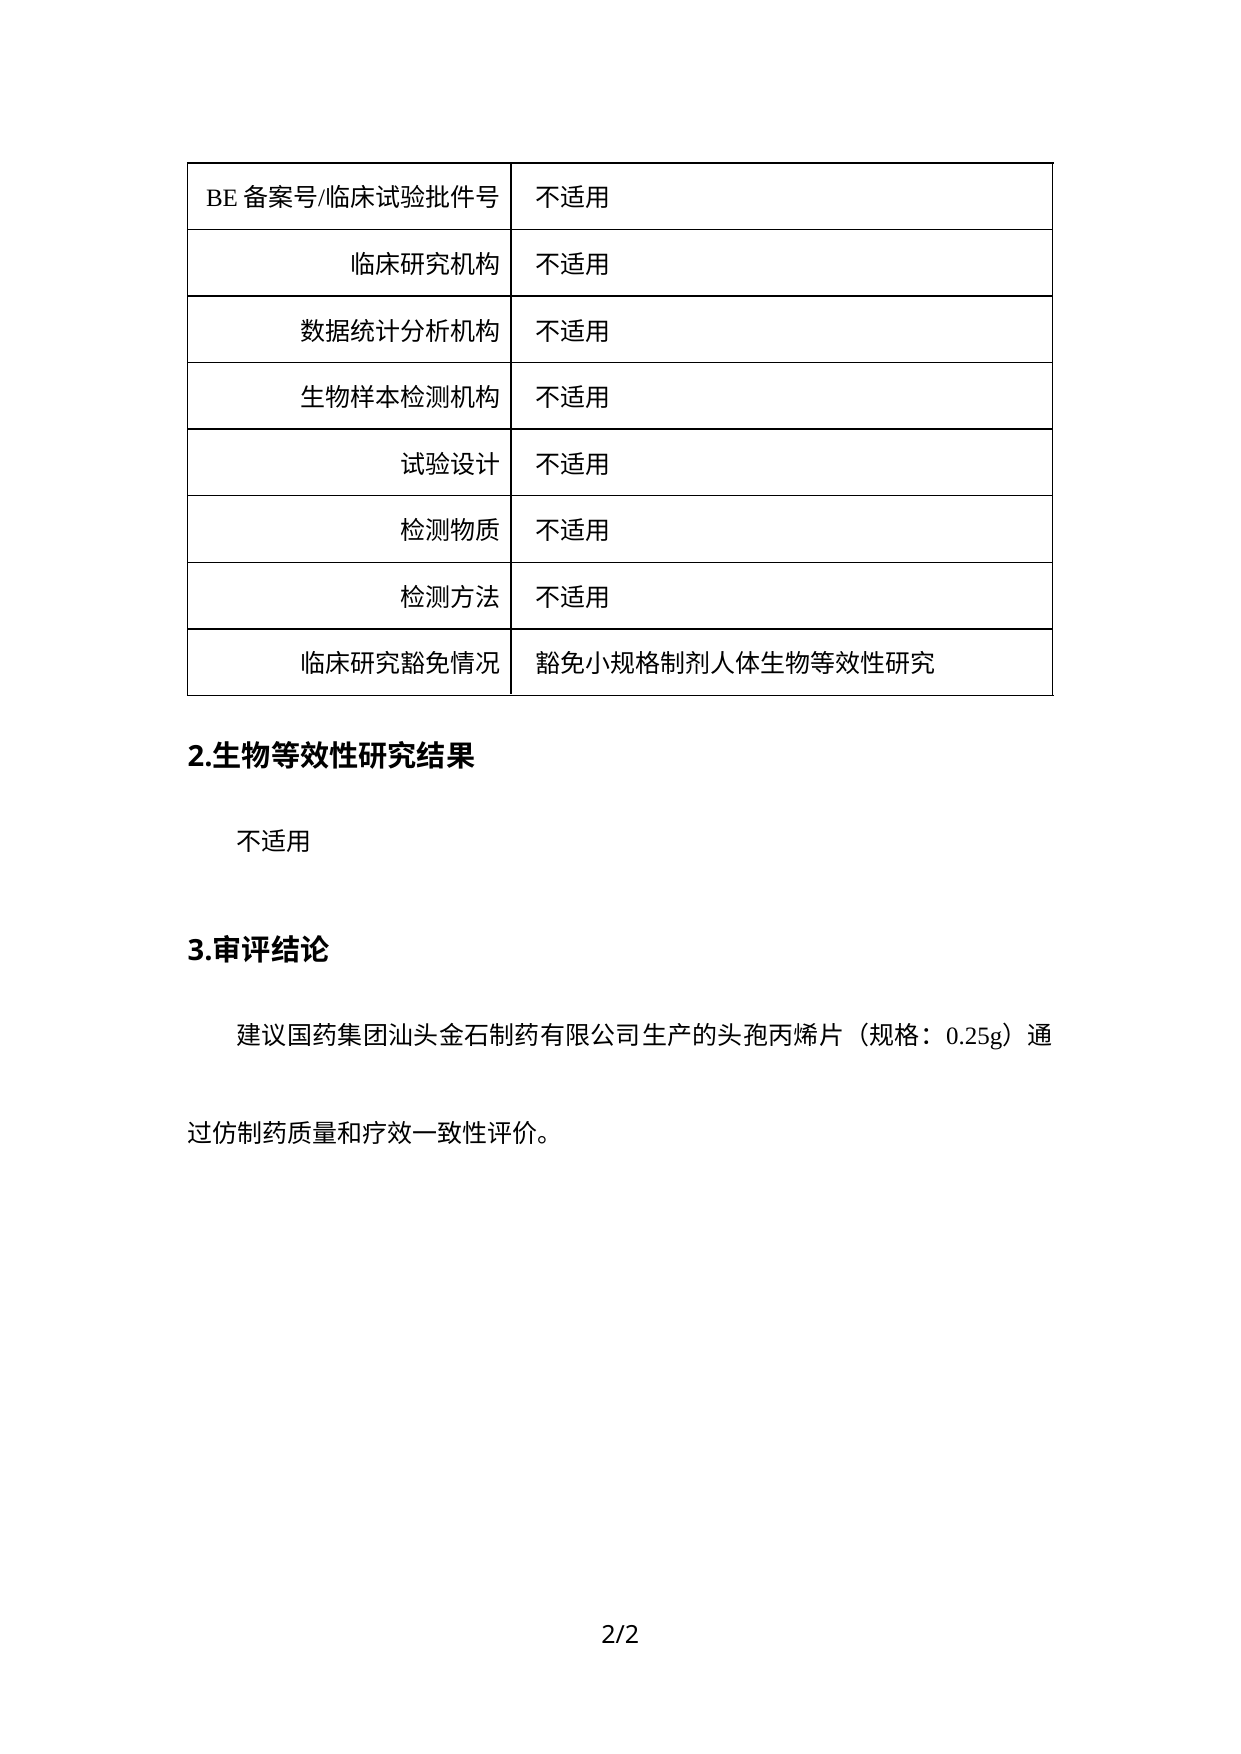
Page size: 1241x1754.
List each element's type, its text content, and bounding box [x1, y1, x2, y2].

table_cell 不适用 [512, 297, 1052, 362]
table_cell 不适用 [512, 496, 1052, 561]
table_cell 检测物质 [188, 496, 510, 561]
table_cell 临床研究机构 [188, 230, 510, 295]
text 2.生物等效性研究结果 [187, 721, 1053, 786]
text 3.审评结论 [187, 915, 1053, 980]
table_cell 不适用 [512, 164, 1052, 228]
table_cell 生物样本检测机构 [188, 363, 510, 428]
table_cell 豁免小规格制剂人体生物等效性研究 [512, 630, 1052, 694]
table_cell 不适用 [512, 230, 1052, 295]
table_cell 试验设计 [188, 430, 510, 495]
table_cell 不适用 [512, 430, 1052, 495]
text 建议国药集团汕头金石制药有限公司生产的头孢丙烯片（规格：0.25g）通过仿制药质量和疗效一致性评价。 [187, 1001, 1053, 1164]
table_cell 临床研究豁免情况 [188, 630, 510, 694]
table_cell 不适用 [512, 563, 1052, 628]
table_cell 不适用 [512, 363, 1052, 428]
table_cell BE备案号/临床试验批件号 [188, 164, 510, 228]
table_cell 检测方法 [188, 563, 510, 628]
table_cell 数据统计分析机构 [188, 297, 510, 362]
text 不适用 [187, 807, 1053, 872]
